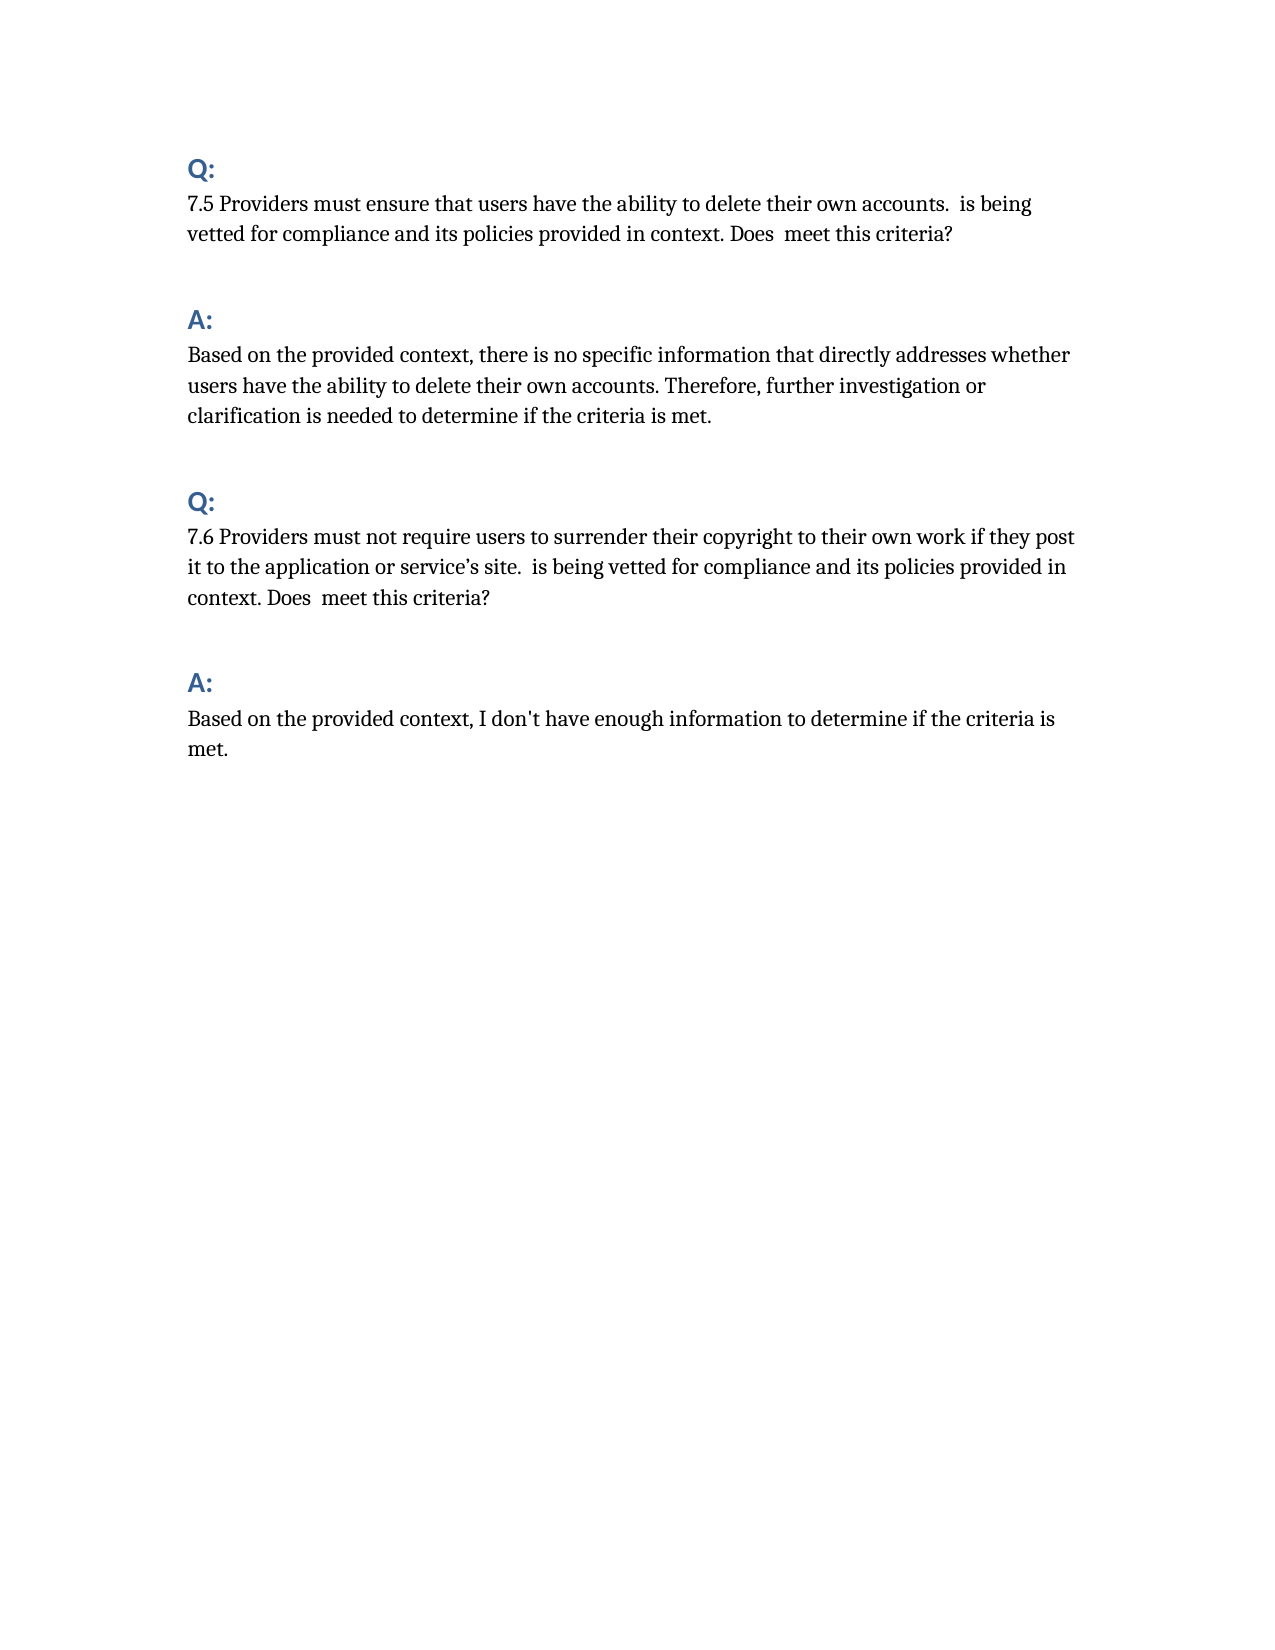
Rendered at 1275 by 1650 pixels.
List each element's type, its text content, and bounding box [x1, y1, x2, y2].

subtitle A: [187, 664, 1087, 700]
text 7.6 Providers must not require users to surrender their copyright to their own work if they post it to the application or service’s site. is being vetted for compliance and its policies provided in context. Does meet this criteria? [187, 524, 1087, 611]
subtitle Q: [187, 483, 1087, 518]
subtitle A: [187, 301, 1087, 337]
text Based on the provided context, there is no specific information that directly addresses whether users have the ability to delete their own accounts. Therefore, further investigation or clarification is needed to determine if the criteria is met. [187, 342, 1087, 429]
text 7.5 Providers must ensure that users have the ability to delete their own accounts. is being vetted for compliance and its policies provided in context. Does meet this criteria? [187, 191, 1087, 247]
subtitle Q: [187, 150, 1087, 186]
text Based on the provided context, I don't have enough information to determine if the criteria is met. [187, 705, 1087, 762]
